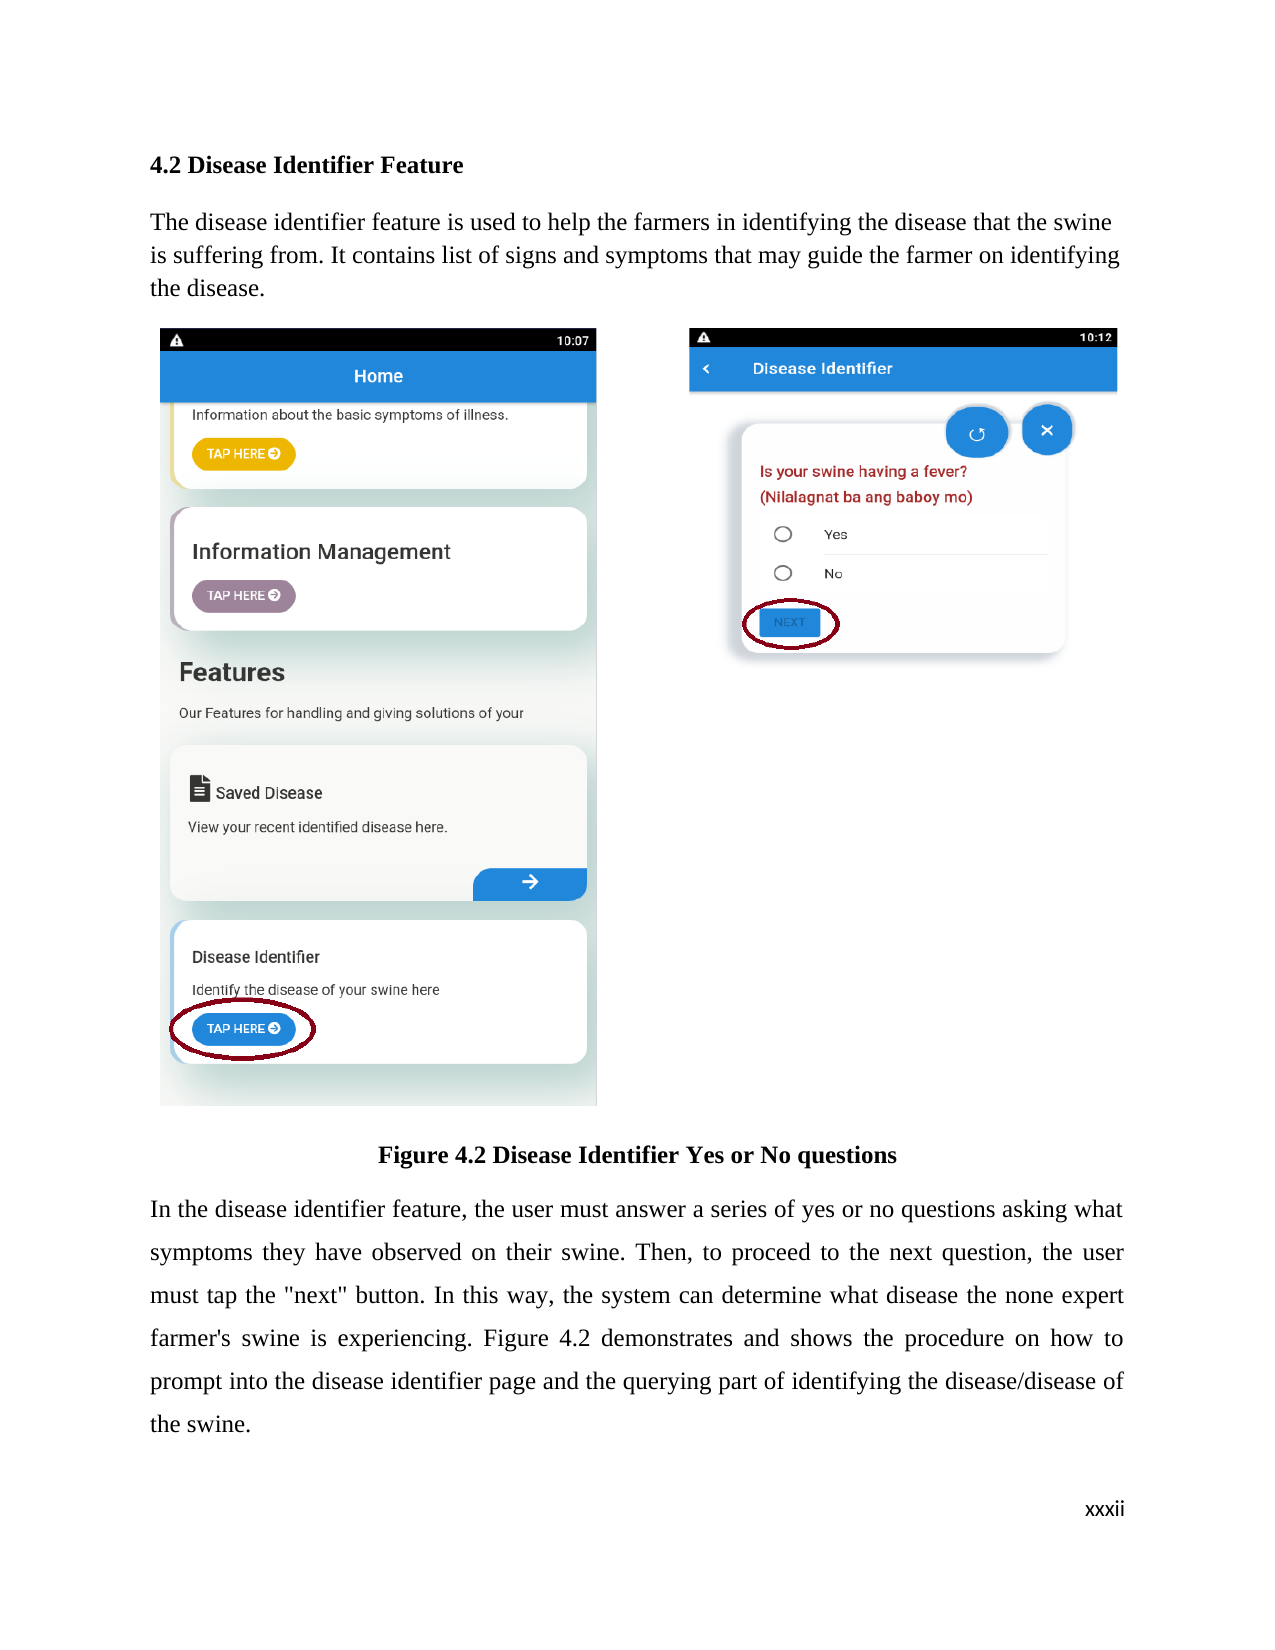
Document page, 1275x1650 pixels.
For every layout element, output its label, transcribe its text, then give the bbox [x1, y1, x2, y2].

text In the disease identifier feature, the user must answer a series of yes or no questions asking what symptoms they have observed on their swine. Then, to proceed to the next question, the user must tap the "next" button. In this way, the system can determine what disease the none expert farmer's swine is experiencing. Figure 4.2 demonstrates and shows the procedure on how to prompt into the disease identifier page and the querying part of identifying the disease/disease of the swine. [150, 1194, 1125, 1438]
picture [160, 328, 597, 1107]
subtitle 4.2 Disease Identifier Feature [150, 150, 1125, 179]
text The disease identifier feature is used to help the farmers in identifying the disease that the swine is suffering from. It contains list of signs and symptoms that may guide the farmer on identifying the disease. [150, 207, 1125, 302]
text Figure 4.2 Disease Identifier Yes or No questions [150, 1140, 1125, 1169]
picture [689, 328, 1118, 1103]
